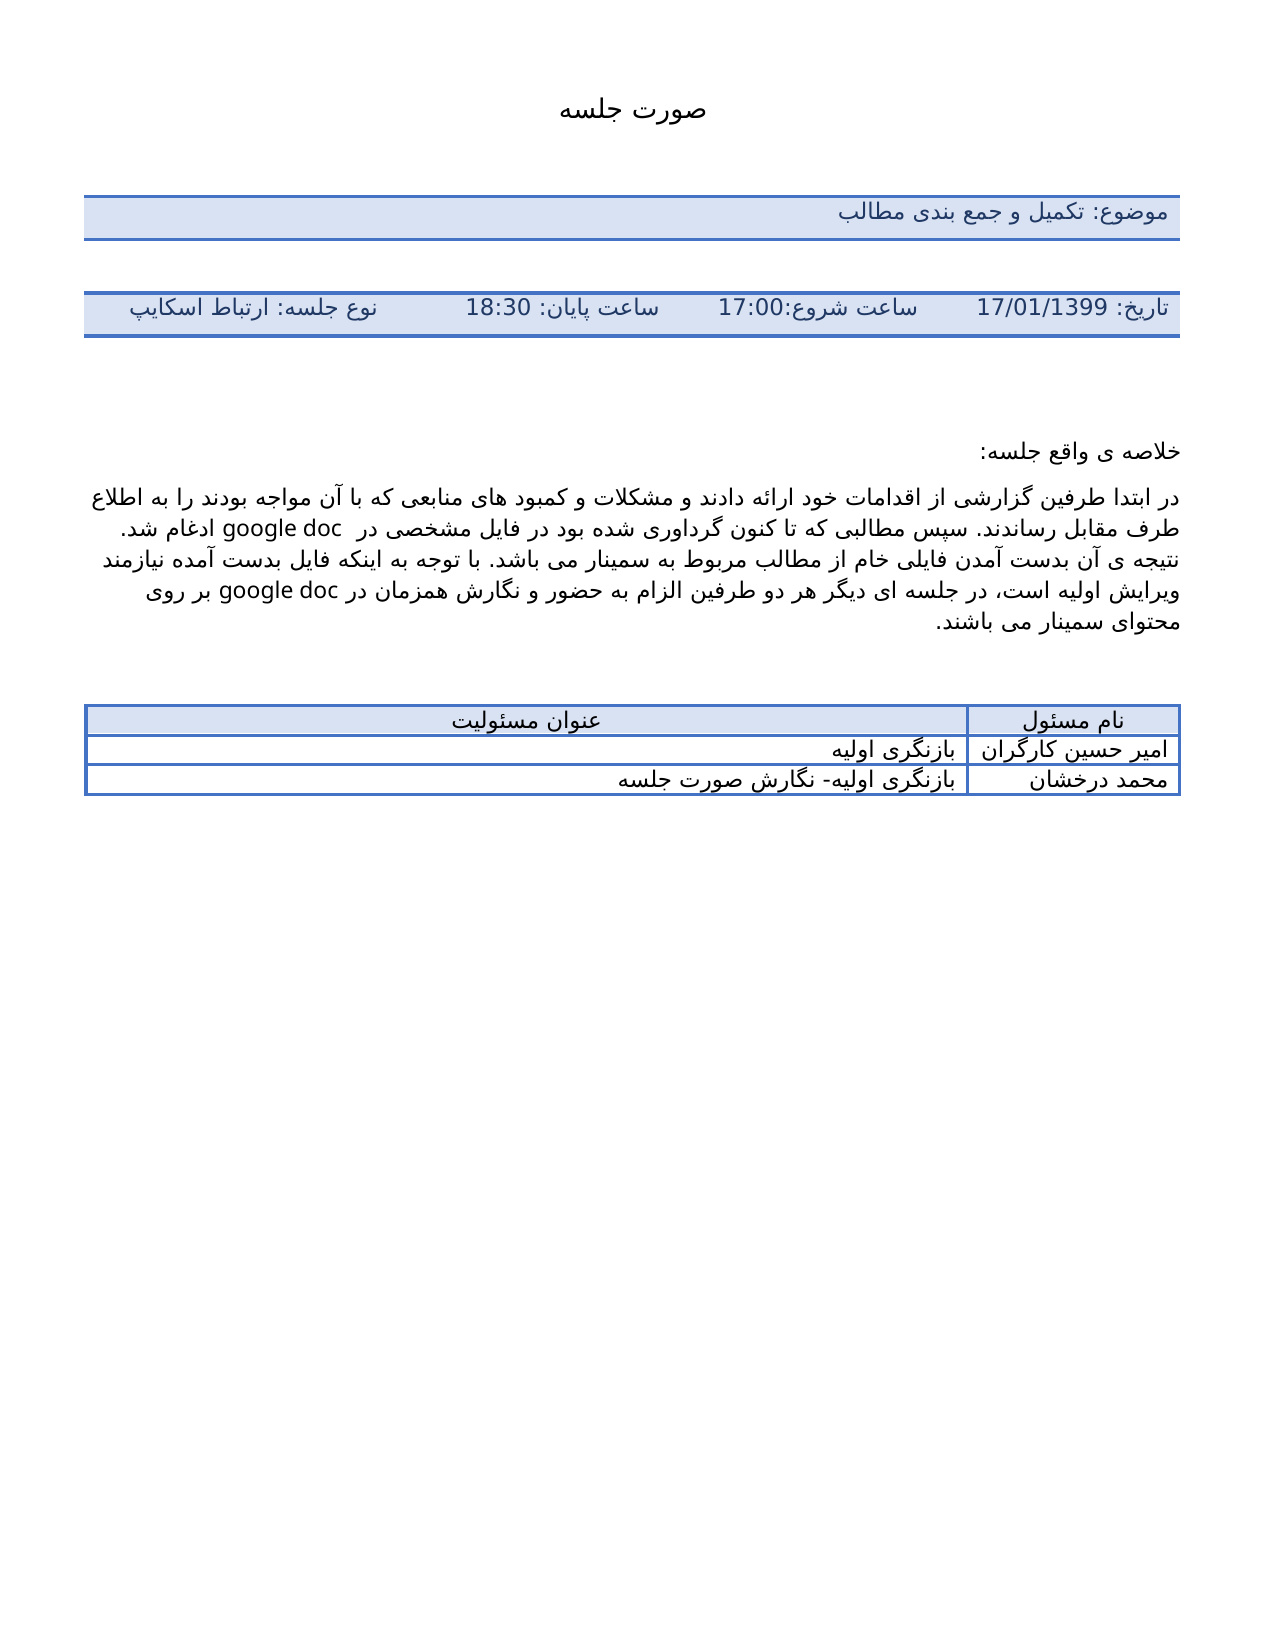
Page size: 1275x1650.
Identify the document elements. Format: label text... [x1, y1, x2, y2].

table_cell بازنگری اولیه [88, 737, 966, 763]
table_cell محمد درخشان [969, 766, 1178, 793]
table_header موضوع: تکمیل و جمع بندی مطالب [84, 198, 1180, 238]
text در ابتدا طرفین گزارشی از اقدامات خود ارائه دادند و مشکلات و کمبود های منابعی که با آن مواجه بودند را به اطلاع طرف مقابل رساندند. سپس مطالبی که تا کنون گرداوری شده بود در فایل مشخصی در google doc ادغام شد. نتیجه ی آن بدست آمدن فایلی خام از مطالب مربوط به سمینار می باشد. با توجه به اینکه فایل بدست آمده نیازمند ویرایش اولیه است، در جلسه ای دیگر هر دو طرفین الزام به حضور و نگارش همزمان در google doc بر روی محتوای سمینار می باشند. [84, 484, 1181, 634]
text صورت جلسه [84, 94, 1181, 125]
text خلاصه ی واقع جلسه: [84, 438, 1181, 465]
table_cell بازنگری اولیه- نگارش صورت جلسه [88, 766, 966, 793]
table_cell امیر حسین کارگران [969, 737, 1178, 763]
table_header نام مسئول [969, 707, 1178, 733]
table_header عنوان مسئولیت [88, 707, 966, 733]
table_header تاریخ: 17/01/1399 ساعت شروع:17:00 ساعت پایان: 18:30 نوع جلسه: ارتباط اسکایپ [84, 295, 1180, 334]
